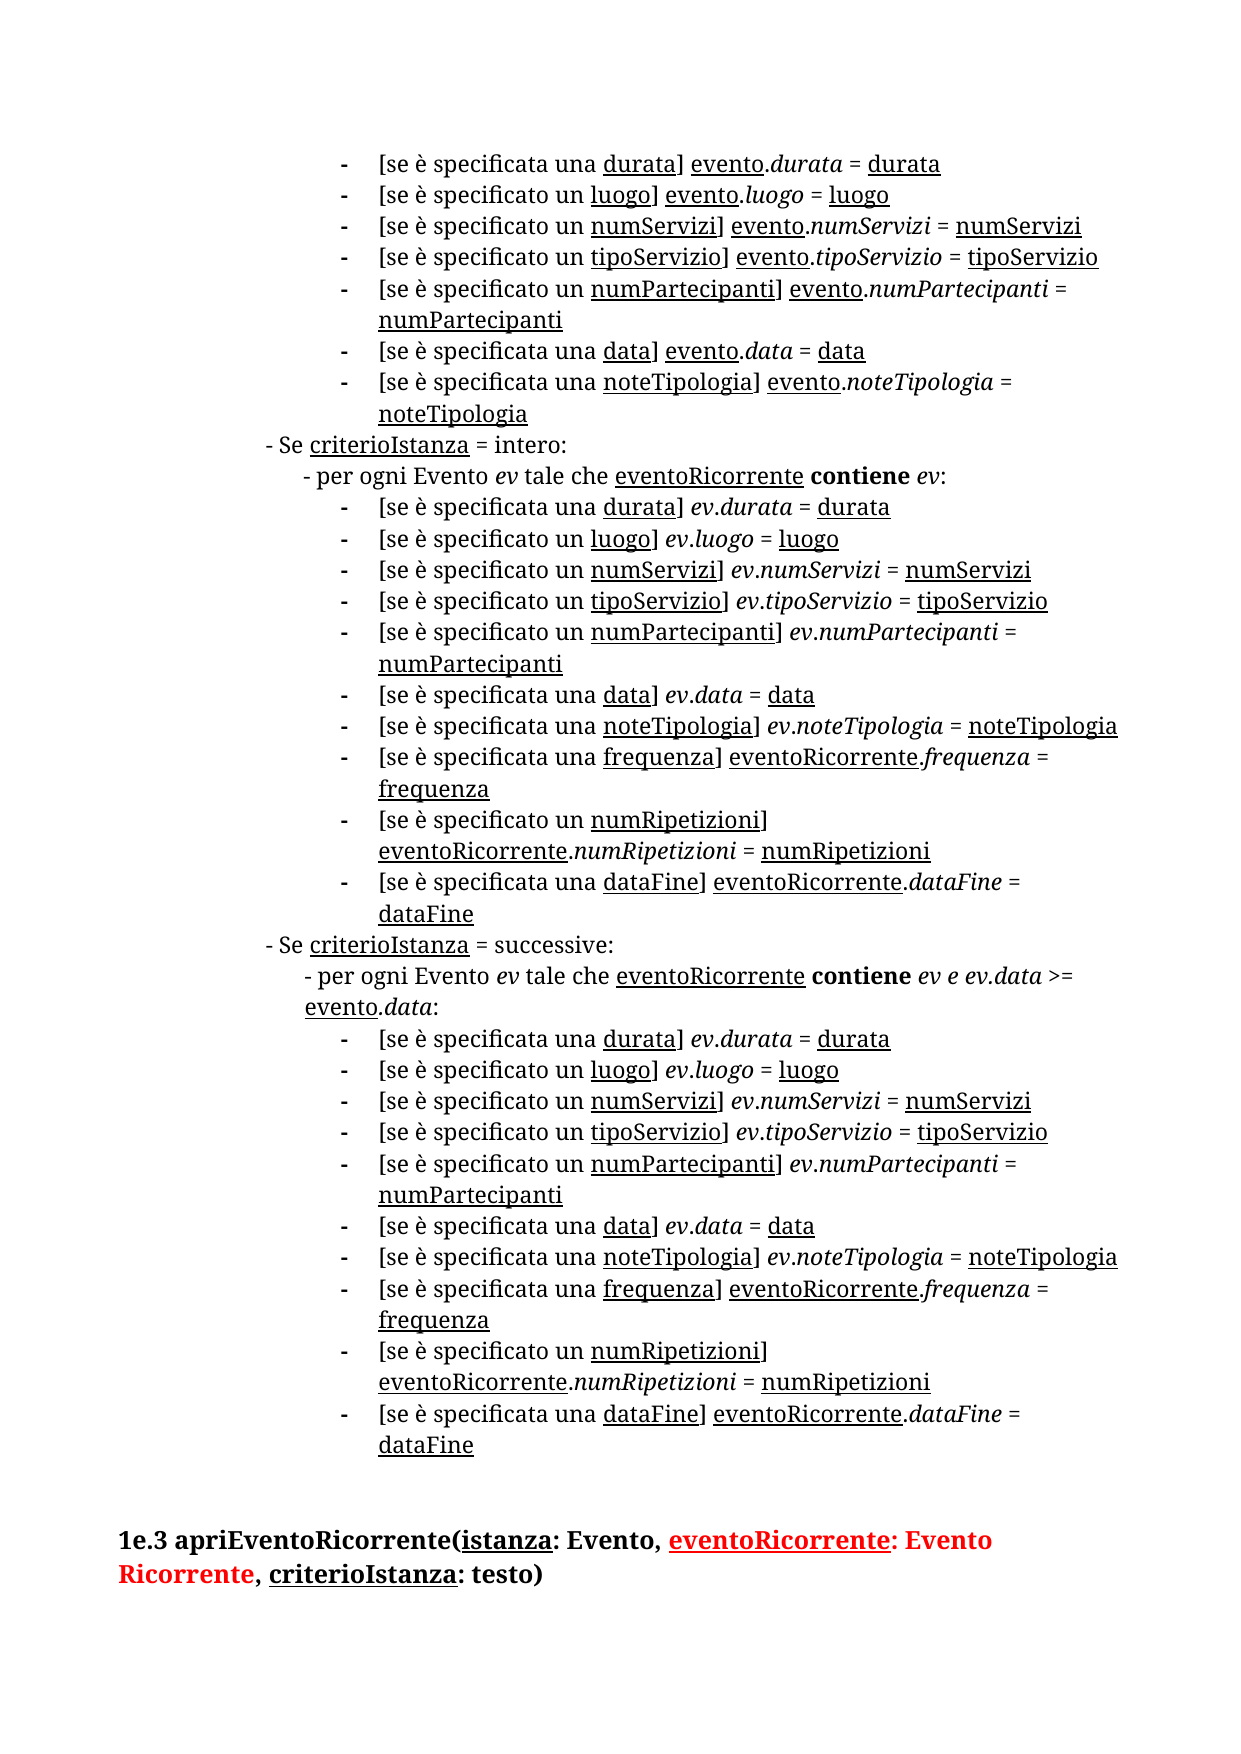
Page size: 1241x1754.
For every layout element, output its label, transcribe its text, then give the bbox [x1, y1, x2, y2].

list [se è specificata una dataFine] eventoRicorrente.dataFine = dataFine [341, 866, 1122, 929]
text - per ogni Evento ev tale che eventoRicorrente contiene ev e ev.data >= evento.data: [304, 960, 1122, 1023]
list [se è specificata una noteTipologia] ev.noteTipologia = noteTipologia [341, 710, 1122, 741]
list [se è specificata una durata] ev.durata = durata [341, 491, 1122, 523]
list [se è specificato un numServizi] evento.numServizi = numServizi [341, 210, 1122, 241]
list [se è specificato un numPartecipanti] ev.numPartecipanti = numPartecipanti [341, 1148, 1122, 1210]
list [se è specificato un luogo] ev.luogo = luogo [341, 523, 1122, 554]
list [se è specificato un numRipetizioni] eventoRicorrente.numRipetizioni = numRipetizioni [341, 1335, 1122, 1398]
list [se è specificata una data] ev.data = data [341, 1210, 1122, 1241]
list [se è specificato un tipoServizio] evento.tipoServizio = tipoServizio [341, 241, 1122, 273]
text - Se criterioIstanza = intero: [266, 429, 1122, 460]
list [se è specificata una noteTipologia] ev.noteTipologia = noteTipologia [341, 1241, 1122, 1273]
list [se è specificata una noteTipologia] evento.noteTipologia = noteTipologia [341, 366, 1122, 429]
list [se è specificata una frequenza] eventoRicorrente.frequenza = frequenza [341, 741, 1122, 804]
list [se è specificata una data] ev.data = data [341, 679, 1122, 710]
list [se è specificato un tipoServizio] ev.tipoServizio = tipoServizio [341, 585, 1122, 616]
list [se è specificato un numRipetizioni] eventoRicorrente.numRipetizioni = numRipetizioni [341, 804, 1122, 866]
list [se è specificato un numServizi] ev.numServizi = numServizi [341, 1085, 1122, 1116]
list [se è specificato un luogo] ev.luogo = luogo [341, 1054, 1122, 1085]
text - Se criterioIstanza = successive: [266, 929, 1122, 960]
list [se è specificata una durata] ev.durata = durata [341, 1023, 1122, 1054]
list [se è specificato un tipoServizio] ev.tipoServizio = tipoServizio [341, 1116, 1122, 1148]
list - per ogni Evento ev tale che eventoRicorrente contiene ev: [303, 460, 1122, 491]
list [se è specificata una frequenza] eventoRicorrente.frequenza = frequenza [341, 1273, 1122, 1335]
list [se è specificata una dataFine] eventoRicorrente.dataFine = dataFine [341, 1398, 1122, 1460]
text 1e.3 apriEventoRicorrente(istanza: Evento, eventoRicorrente: Evento Ricorrente, criterioIstanza: testo) [118, 1523, 1122, 1591]
list [se è specificata una durata] evento.durata = durata [341, 148, 1122, 179]
list [se è specificato un luogo] evento.luogo = luogo [341, 179, 1122, 210]
list [se è specificata una data] evento.data = data [341, 335, 1122, 366]
list [se è specificato un numServizi] ev.numServizi = numServizi [341, 554, 1122, 585]
list [se è specificato un numPartecipanti] ev.numPartecipanti = numPartecipanti [341, 616, 1122, 679]
list [se è specificato un numPartecipanti] evento.numPartecipanti = numPartecipanti [341, 273, 1122, 335]
